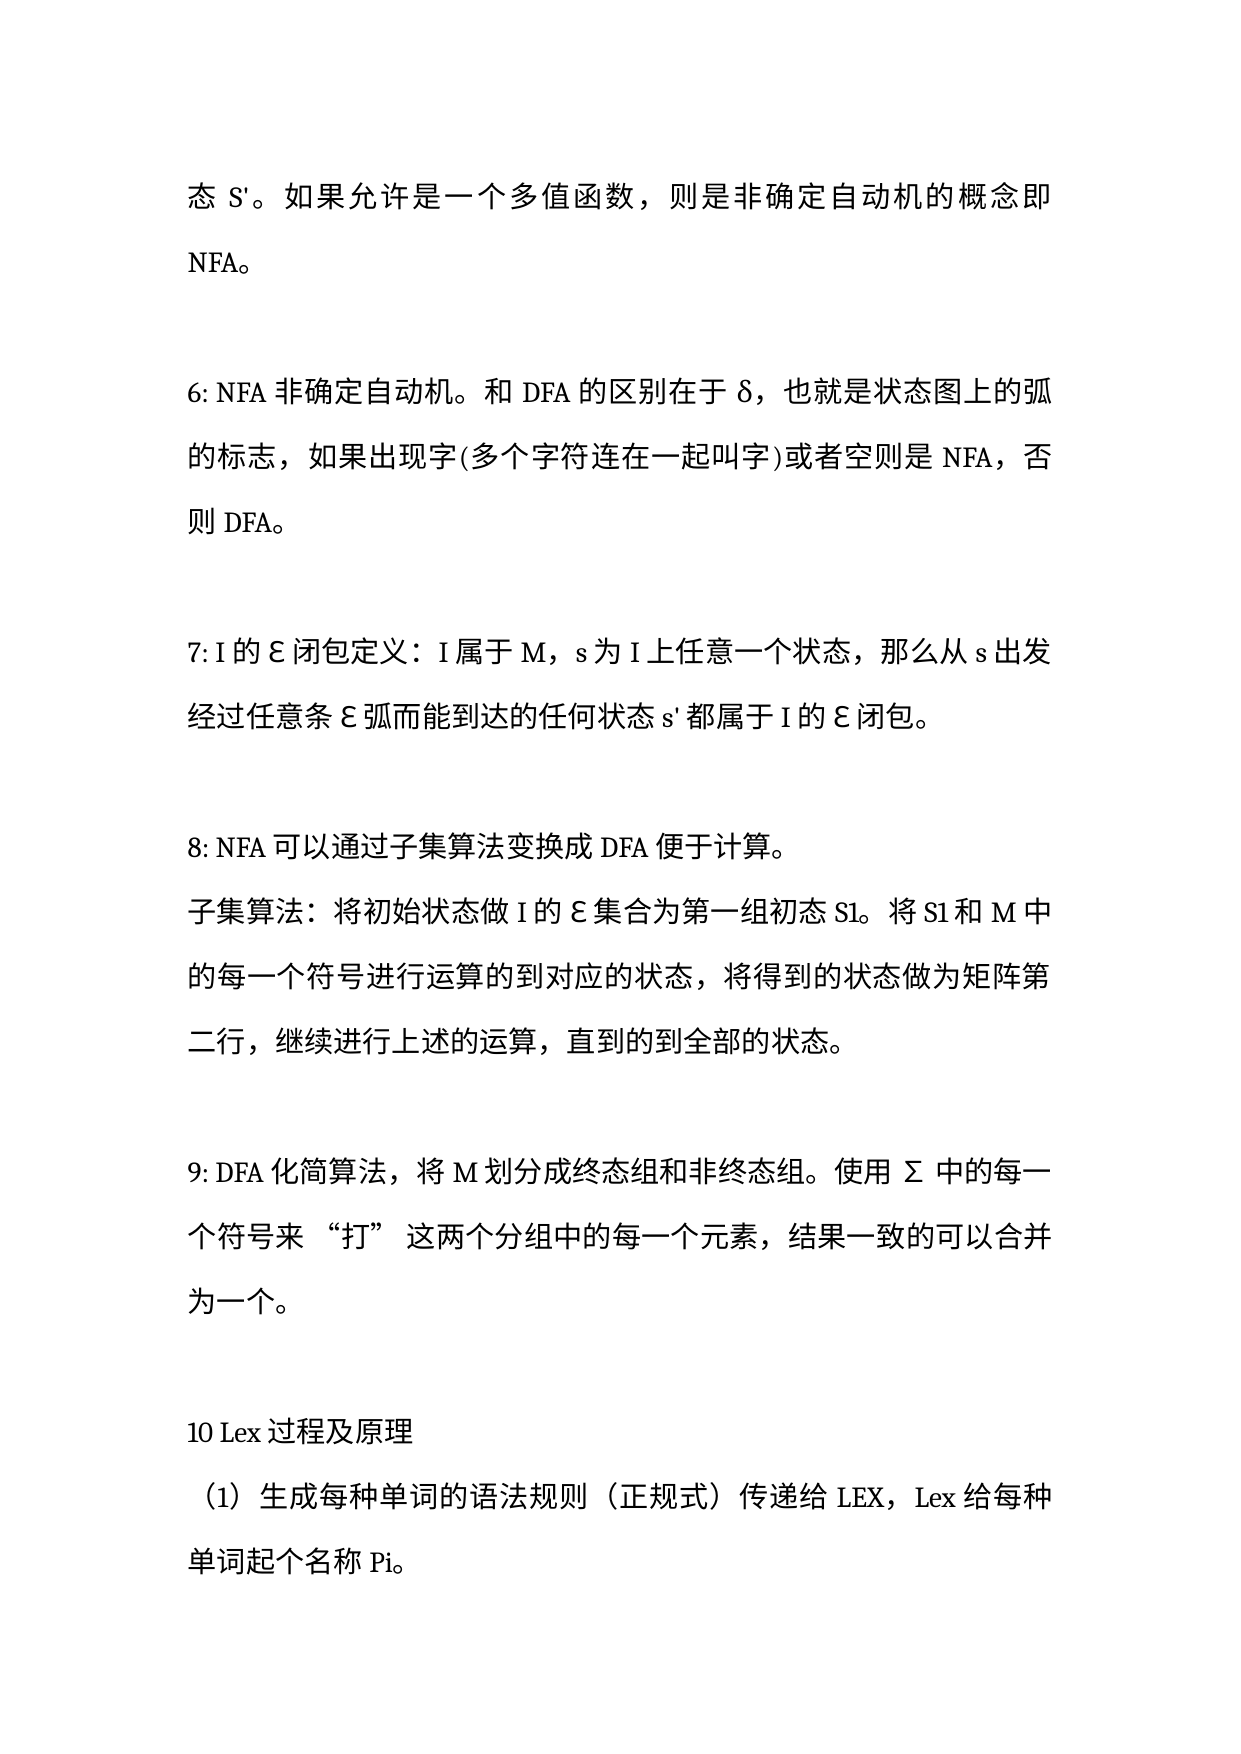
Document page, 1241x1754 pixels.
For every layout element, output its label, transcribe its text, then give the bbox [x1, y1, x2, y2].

text 子集算法：将初始状态做 I 的 ℇ 集合为第一组初态 S1。将 S1 和 M 中的每一个符号进行运算的到对应的状态，将得到的状态做为矩阵第二行，继续进行上述的运算，直到的到全部的状态。 [187, 877, 1053, 1072]
text 7: I 的 ℇ 闭包定义：I 属于 M，s 为 I 上任意一个状态，那么从 s 出发经过任意条 ℇ 弧而能到达的任何状态 s' 都属于 I 的 ℇ 闭包。 [187, 617, 1053, 747]
text 8: NFA 可以通过子集算法变换成 DFA 便于计算。 [187, 812, 1053, 877]
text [187, 162, 1053, 292]
text 10 Lex 过程及原理 [187, 1397, 1053, 1462]
text 9: DFA 化简算法，将 M 划分成终态组和非终态组。使用 ∑ 中的每一个符号来 “打” 这两个分组中的每一个元素，结果一致的可以合并为一个。 [187, 1137, 1053, 1332]
text （1）生成每种单词的语法规则（正规式）传递给 LEX，Lex 给每种单词起个名称 Pi。 [187, 1462, 1053, 1592]
text 6: NFA 非确定自动机。和 DFA 的区别在于 δ，也就是状态图上的弧的标志，如果出现字(多个字符连在一起叫字)或者空则是 NFA，否则 DFA。 [187, 357, 1053, 552]
